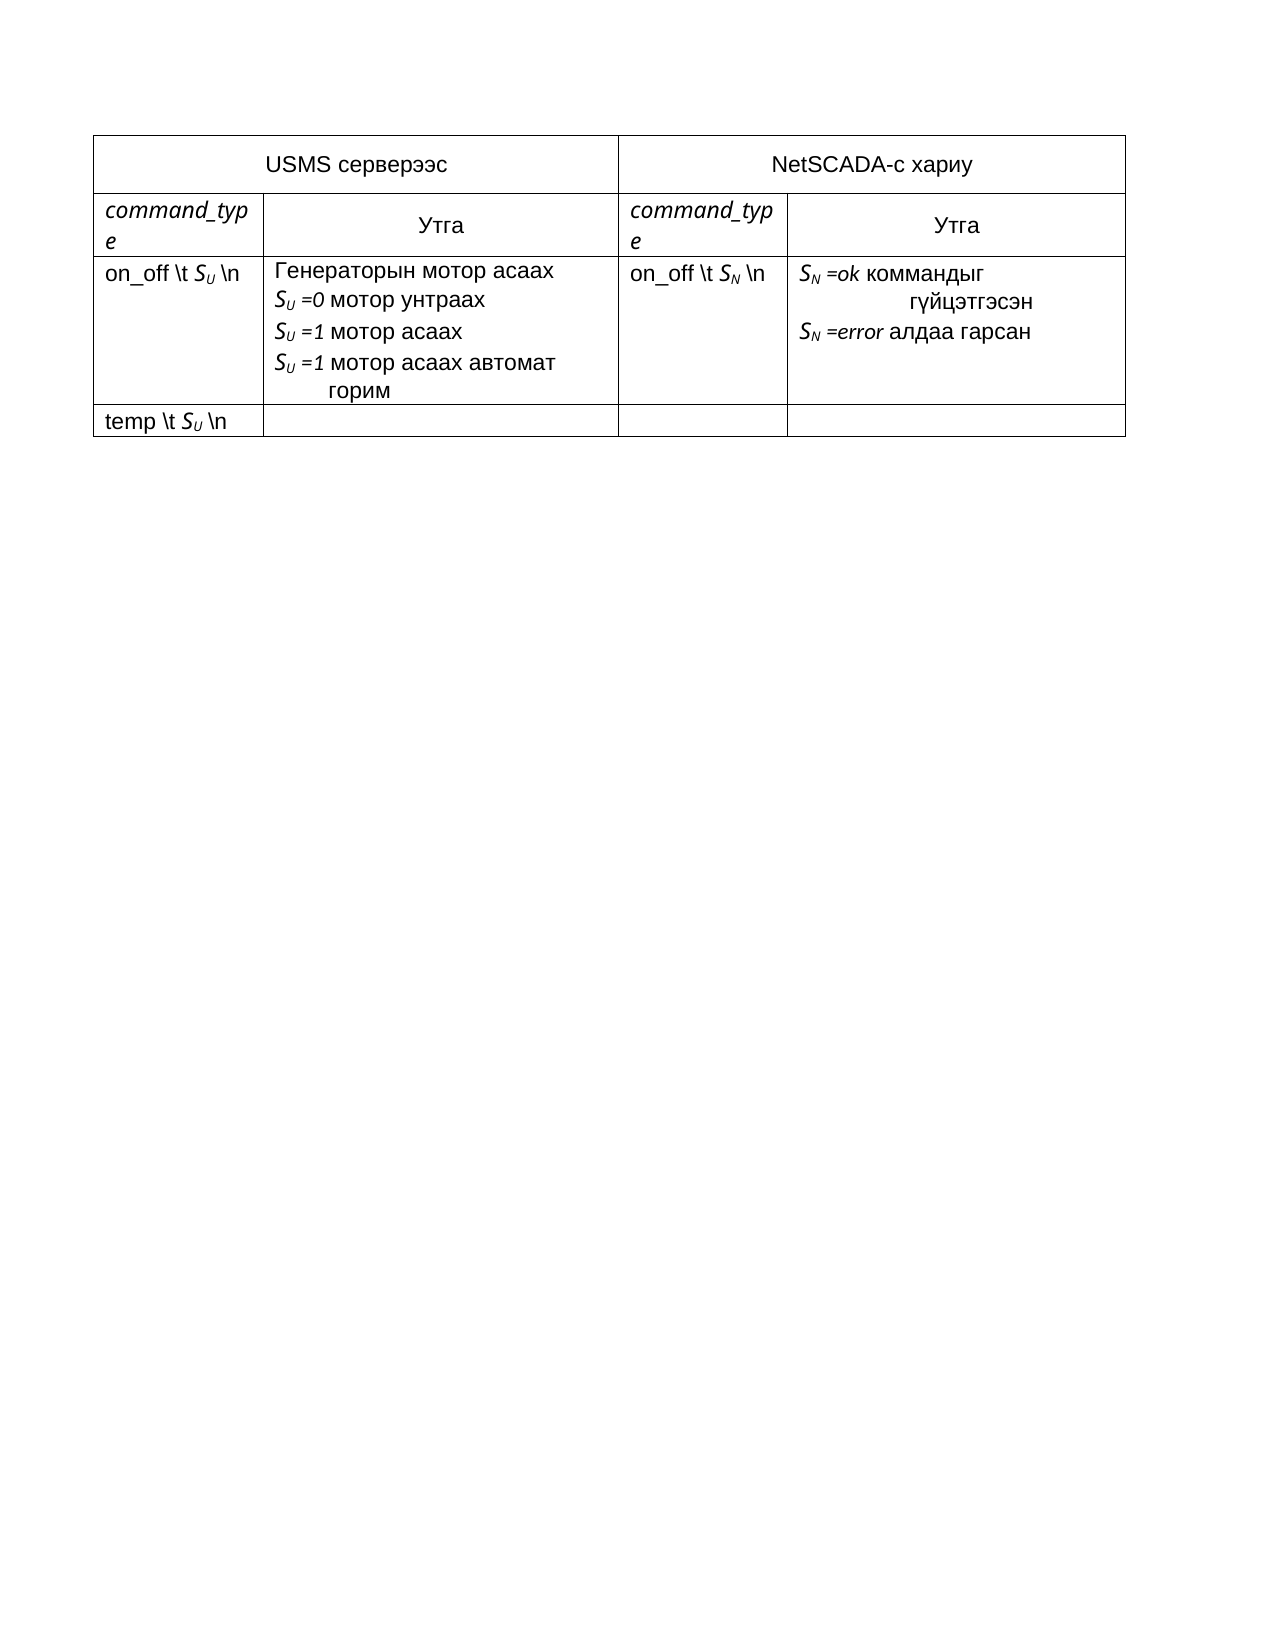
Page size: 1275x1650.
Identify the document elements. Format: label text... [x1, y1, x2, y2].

table_cell Утга [264, 194, 618, 256]
table_cell Генераторын мотор асаах SU =0 мотор унтраах SU =1 мотор асаах SU =1 мотор асаах автомат горим [264, 257, 618, 403]
table_cell command_type [619, 194, 787, 256]
table_cell Утга [788, 194, 1125, 256]
table_cell command_type [94, 194, 263, 256]
table_cell SN =ok коммандыг гүйцэтгэсэн SN =error алдаа гарсан [788, 257, 1125, 403]
table_cell [788, 405, 1125, 436]
table_cell temp \t SU \n [94, 405, 263, 436]
table_header USMS серверээс [94, 136, 618, 192]
table_header NetSCADA-с хариу [619, 136, 1125, 192]
table_cell on_off \t SU \n [94, 257, 263, 403]
table_cell [619, 405, 787, 436]
table_cell on_off \t SN \n [619, 257, 787, 403]
table_cell [264, 405, 618, 436]
